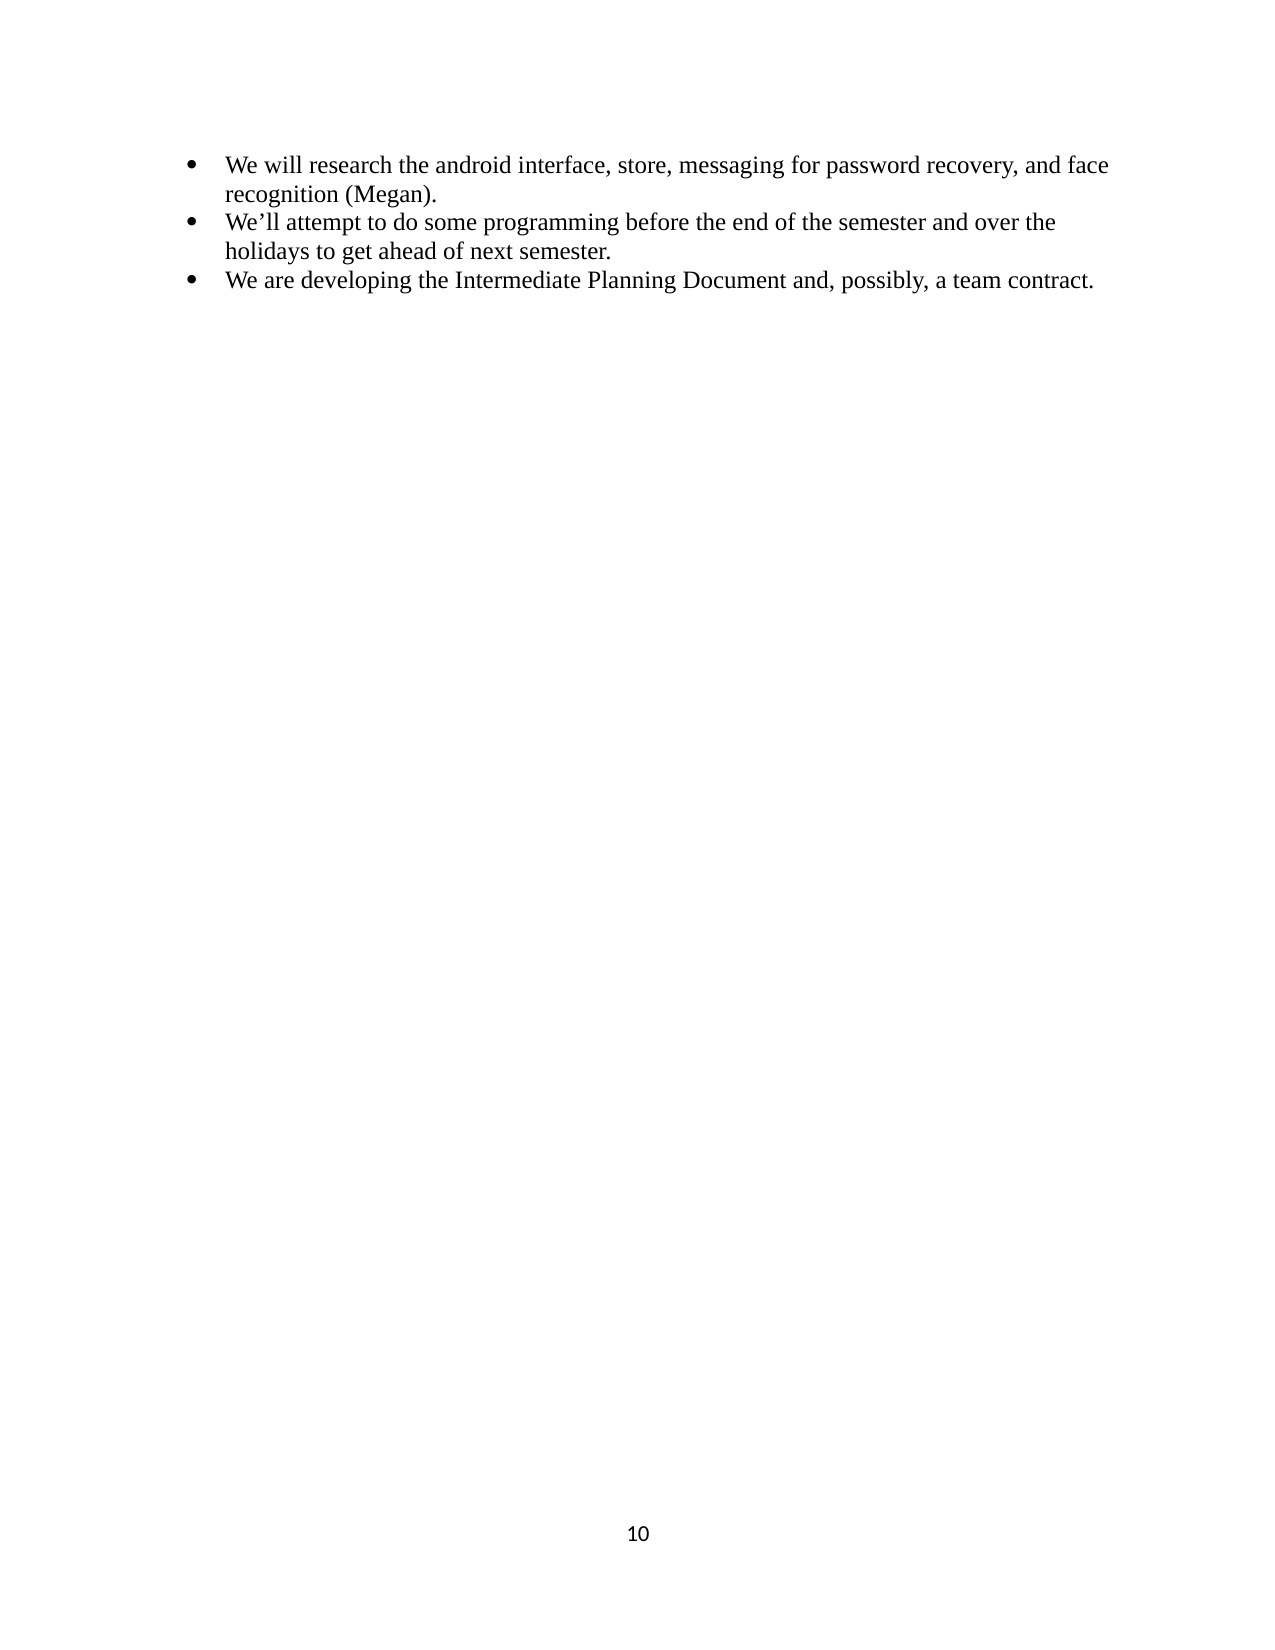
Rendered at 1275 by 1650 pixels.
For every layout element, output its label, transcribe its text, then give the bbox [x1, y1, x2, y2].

list We will research the android interface, store, messaging for password recovery, and face recognition (Megan). [187, 150, 1125, 207]
list We’ll attempt to do some programming before the end of the semester and over the holidays to get ahead of next semester. [187, 207, 1125, 265]
list We are developing the Intermediate Planning Document and, possibly, a team contract. [187, 265, 1125, 294]
